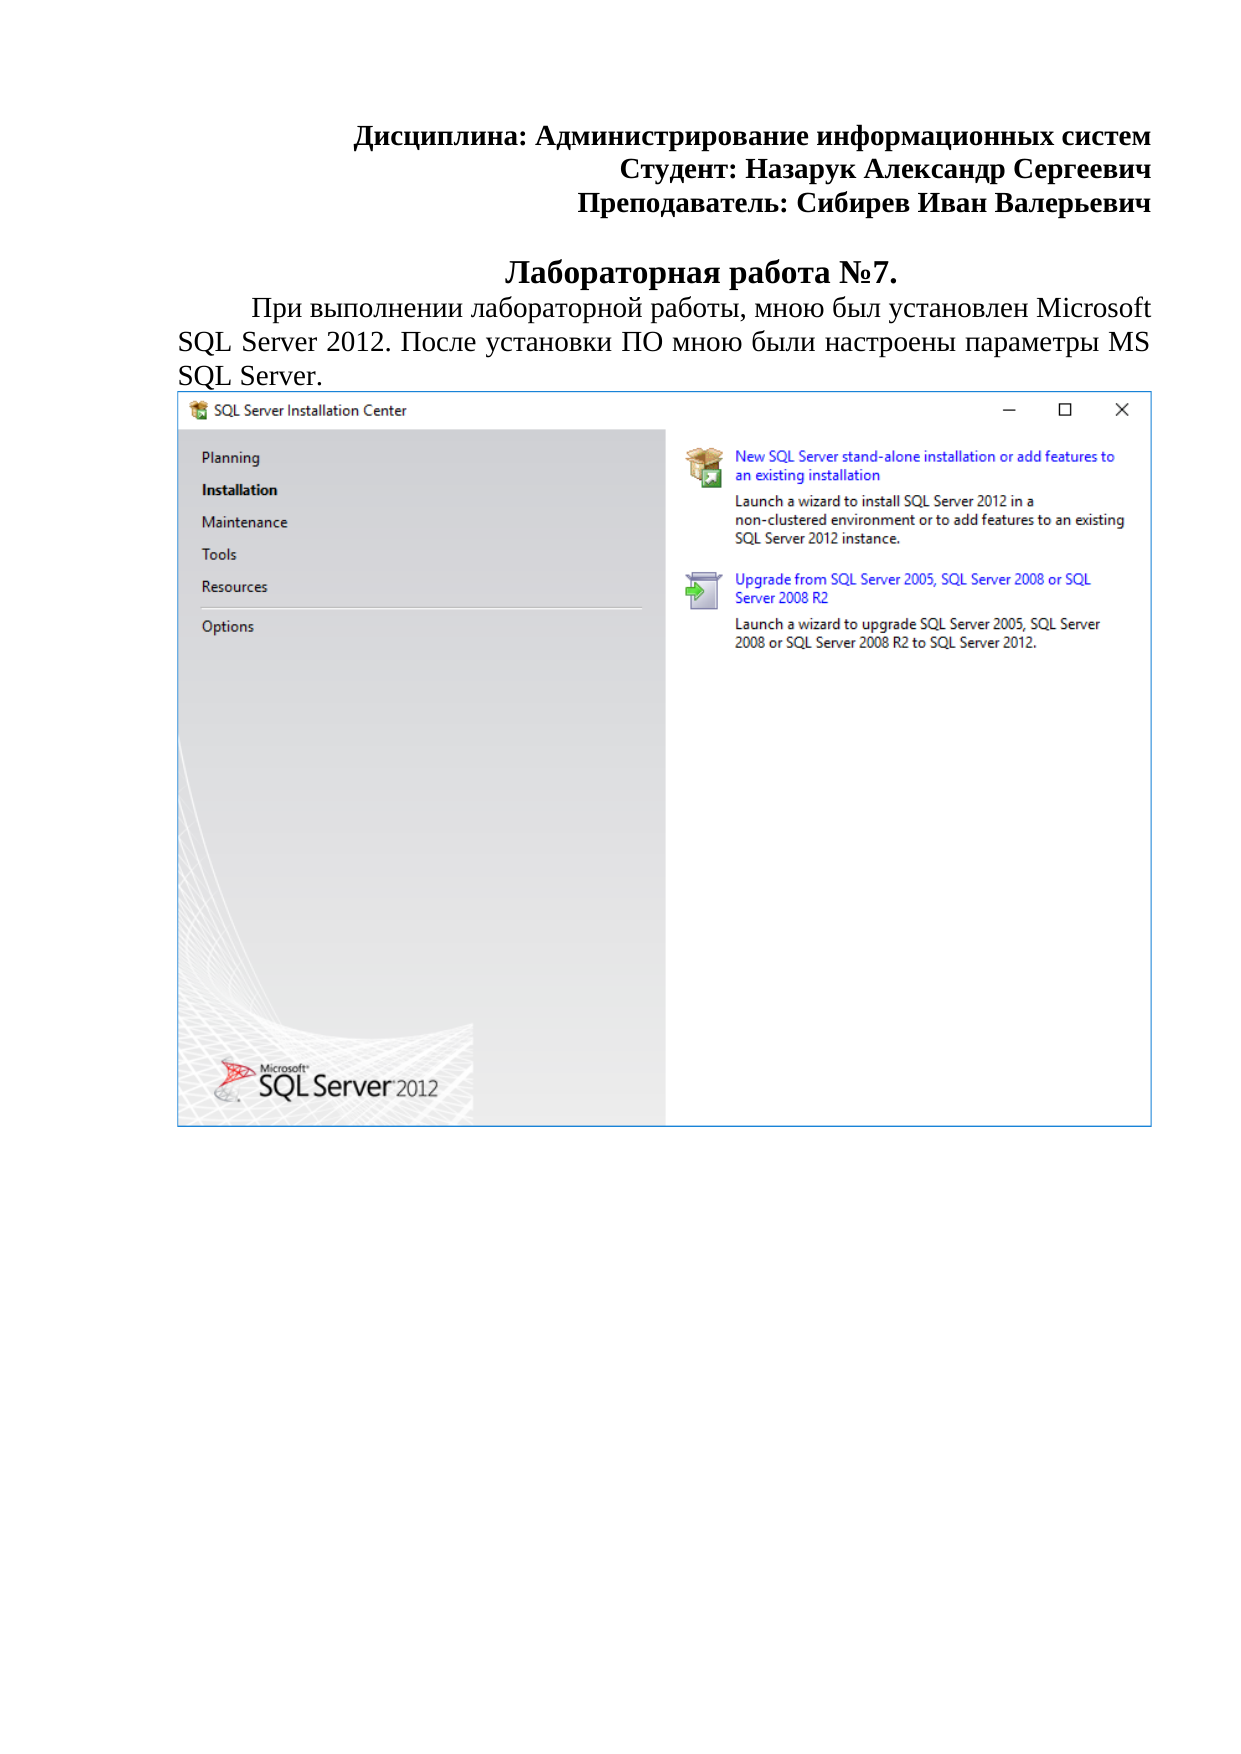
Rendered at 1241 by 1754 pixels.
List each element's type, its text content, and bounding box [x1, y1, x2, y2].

text Дисциплина: Администрирование информационных систем [177, 118, 1152, 152]
picture [177, 391, 1152, 1127]
text Студент: Назарук Александр Сергеевич Преподаватель: Сибирев Иван Валерьевич [177, 152, 1152, 219]
text При выполнении лабораторной работы, мною был установлен Microsoft SQL Server 2012. После установки ПО мною были настроены параметры MS SQL Server. [177, 291, 1152, 391]
text Лабораторная работа №7. [177, 252, 1152, 291]
